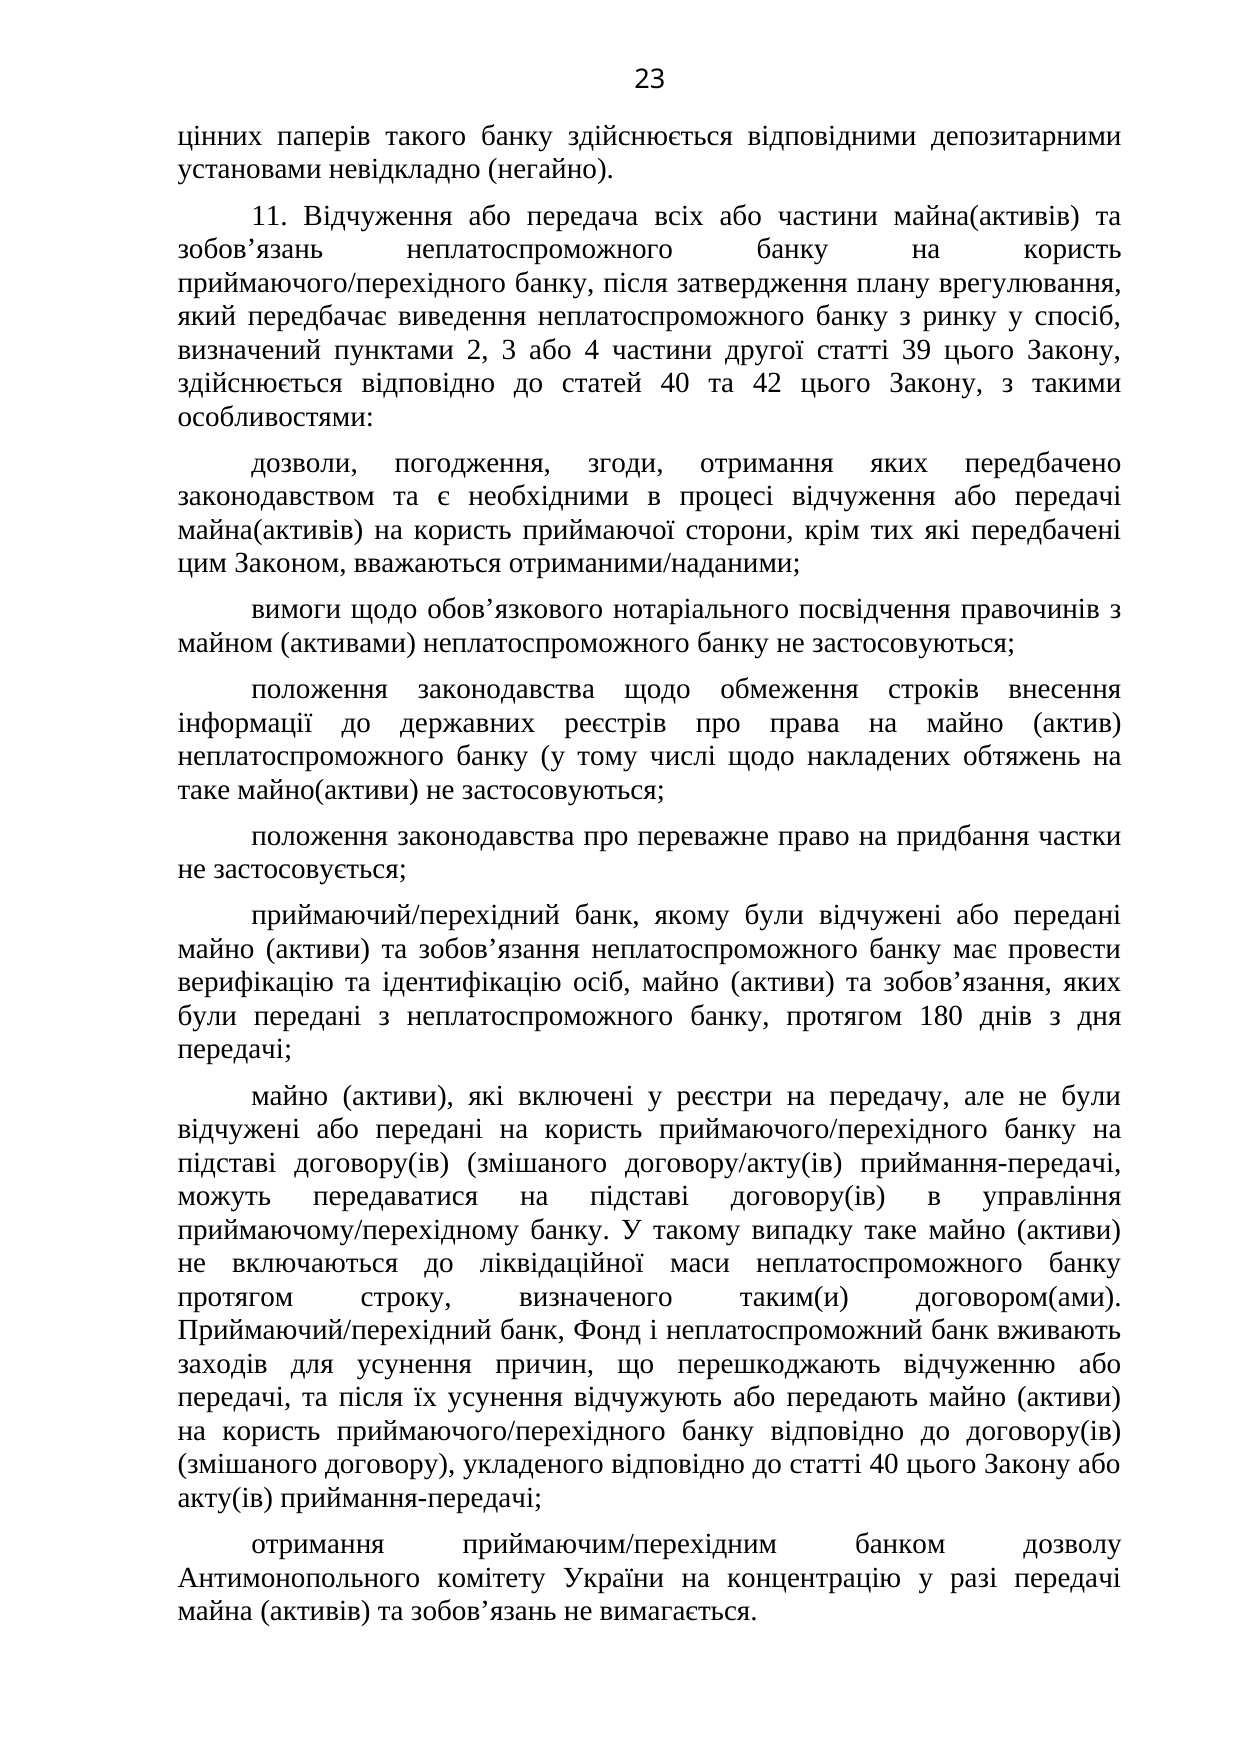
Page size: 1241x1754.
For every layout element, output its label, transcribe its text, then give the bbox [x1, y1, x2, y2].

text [177, 118, 1122, 185]
text положення законодавства щодо обмеження строків внесення інформації до державних реєстрів про права на майно (актив) неплатоспроможного банку (у тому числі щодо накладених обтяжень на таке майно(активи) не застосовуються; [177, 671, 1122, 805]
text положення законодавства про переважне право на придбання частки не застосовується; [177, 818, 1122, 885]
text приймаючий/перехідний банк, якому були відчужені або передані майно (активи) та зобов’язання неплатоспроможного банку має провести верифікацію та ідентифікацію осіб, майно (активи) та зобов’язання, яких були передані з неплатоспроможного банку, протягом 180 днів з дня передачі; [177, 897, 1122, 1065]
text майно (активи), які включені у реєстри на передачу, але не були відчужені або передані на користь приймаючого/перехідного банку на підставі договору(ів) (змішаного договору/акту(ів) приймання-передачі, можуть передаватися на підставі договору(ів) в управління приймаючому/перехідному банку. У такому випадку таке майно (активи) не включаються до ліквідаційної маси неплатоспроможного банку протягом строку, визначеного таким(и) договором(ами). Приймаючий/перехідний банк, Фонд і неплатоспроможний банк вживають заходів для усунення причин, що перешкоджають відчуженню або передачі, та після їх усунення відчужують або передають майно (активи) на користь приймаючого/перехідного банку відповідно до договору(ів) (змішаного договору), укладеного відповідно до статті 40 цього Закону або акту(ів) приймання-передачі; [177, 1078, 1122, 1514]
text вимоги щодо обов’язкового нотаріального посвідчення правочинів з майном (активами) неплатоспроможного банку не застосовуються; [177, 592, 1122, 659]
text 11. Відчуження або передача всіх або частини майна(активів) та зобов’язань неплатоспроможного банку на користь приймаючого/перехідного банку, після затвердження плану врегулювання, який передбачає виведення неплатоспроможного банку з ринку у спосіб, визначений пунктами 2, 3 або 4 частини другої статті 39 цього Закону, здійснюється відповідно до статей 40 та 42 цього Закону, з такими особливостями: [177, 198, 1122, 432]
text отримання приймаючим/перехідним банком дозволу Антимонопольного комітету України на концентрацію у разі передачі майна (активів) та зобов’язань не вимагається. [177, 1526, 1122, 1627]
text дозволи, погодження, згоди, отримання яких передбачено законодавством та є необхідними в процесі відчуження або передачі майна(активів) на користь приймаючої сторони, крім тих які передбачені цим Законом, вважаються отриманими/наданими; [177, 445, 1122, 579]
